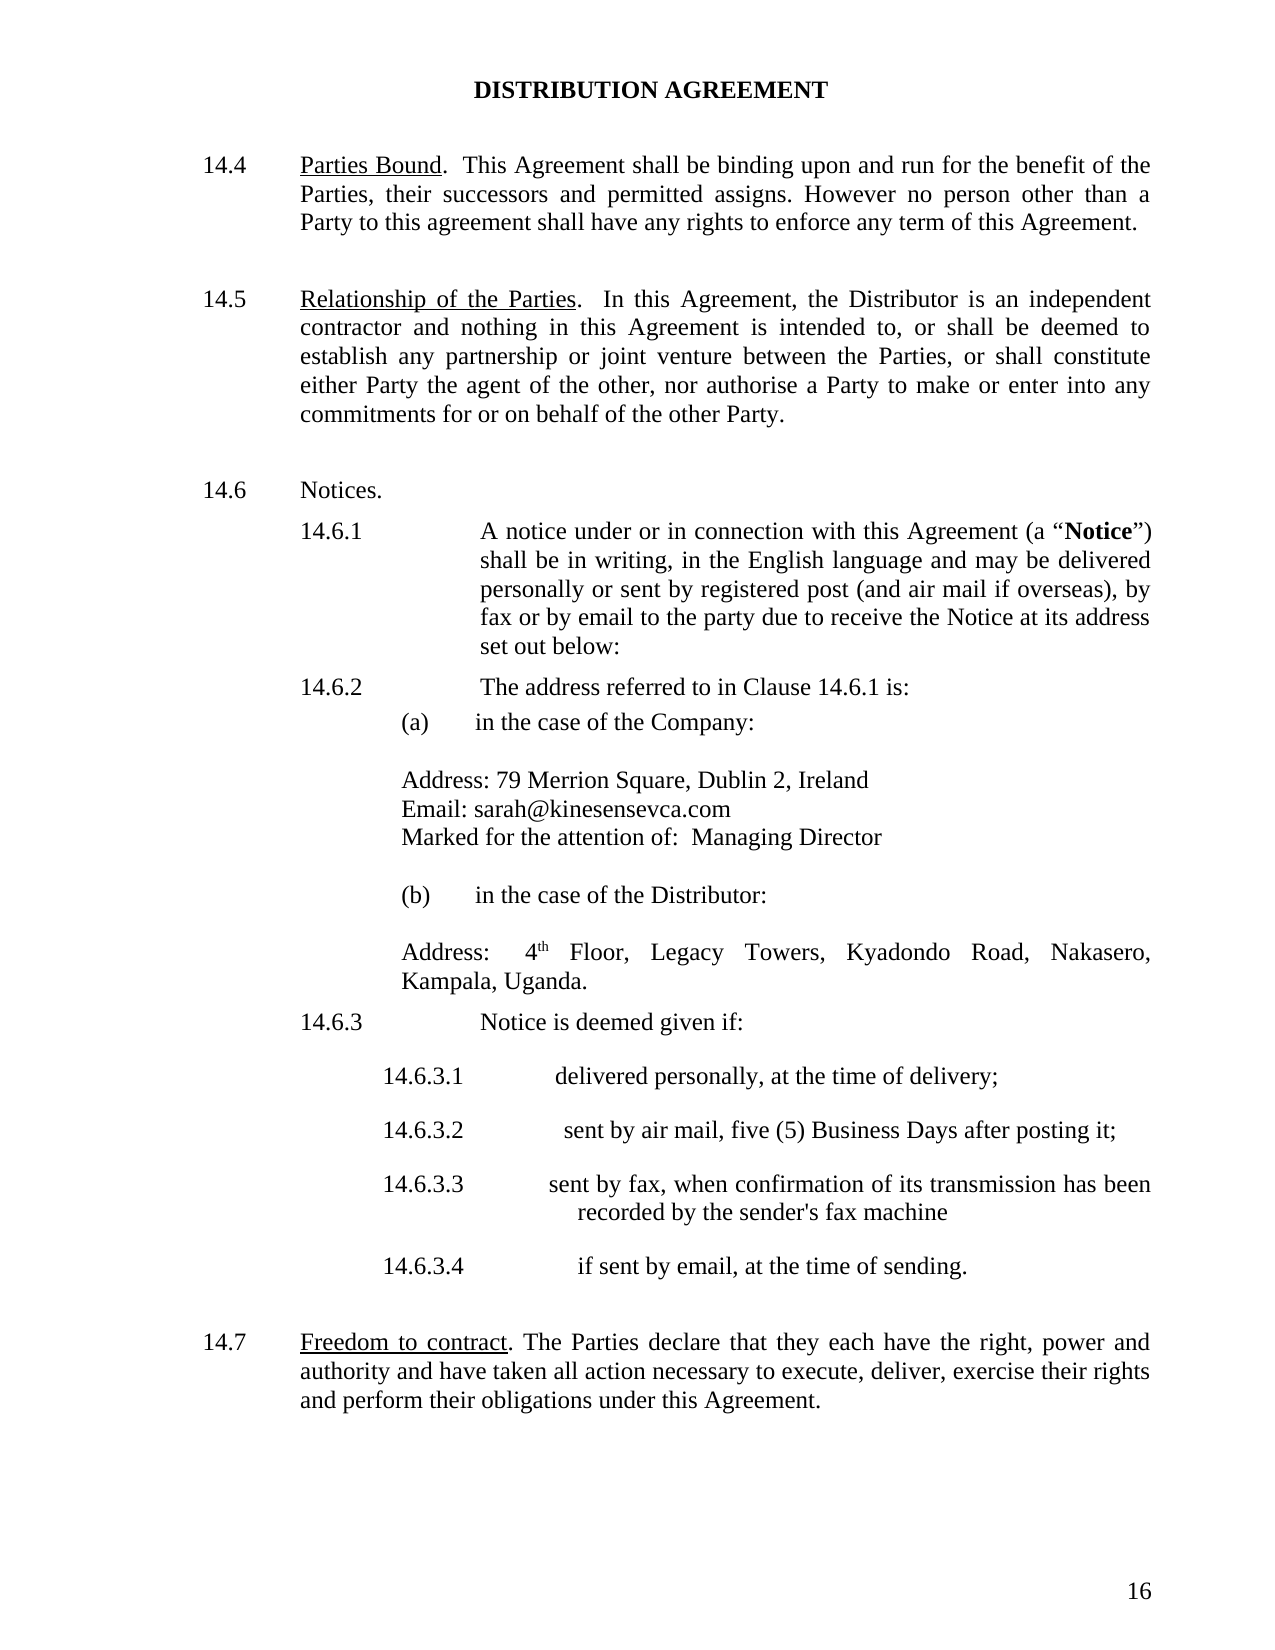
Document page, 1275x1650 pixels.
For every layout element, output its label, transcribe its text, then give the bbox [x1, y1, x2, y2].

subtitle Notices. [202, 475, 1152, 504]
subtitle Freedom to contract. The Parties declare that they each have the right, power and authority and have taken all action necessary to execute, deliver, exercise their rights and perform their obligations under this Agreement. [202, 1327, 1152, 1414]
text Address: 2, [401, 765, 1152, 794]
subtitle sent by fax, when confirmation of its transmission has been recorded by the sender's fax machine [382, 1169, 1152, 1226]
subtitle delivered personally, at the time of delivery; [382, 1061, 1152, 1090]
subtitle if sent by email, at the time of sending. [382, 1251, 1152, 1280]
text Marked for the attention of: Managing Director [401, 822, 1152, 851]
text Address: 4th Floor, Legacy Towers, Kyadondo Road, Nakasero, Kampala, Uganda. [401, 937, 1152, 995]
subtitle A notice under or in connection with this Agreement (a “Notice”) shall be in writing, in the English language and may be delivered personally or sent by registered post (and air mail if overseas), by fax or by email to the party due to receive the Notice at its address set out below: [300, 516, 1152, 660]
subtitle sent by air mail, five (5) Business Days after posting it; [382, 1115, 1152, 1144]
text (b) in the case of the Distributor: [401, 880, 1152, 909]
text (a) in the case of the Company: [401, 707, 1152, 736]
text Email: sarah@kinesensevca.com [401, 794, 1152, 822]
subtitle Relationship of the Parties. In this Agreement, the Distributor is an independent contractor and nothing in this Agreement is intended to, or shall be deemed to establish any partnership or joint venture between the Parties, or shall constitute either Party the agent of the other, nor authorise a Party to make or enter into any commitments for or on behalf of the other Party. [202, 284, 1152, 427]
subtitle Parties Bound. This Agreement shall be binding upon and run for the benefit of the Parties, their successors and permitted assigns. However no person other than a Party to this agreement shall have any rights to enforce any term of this Agreement. [202, 150, 1152, 236]
subtitle The address referred to in Clause 14.6.1 is: [300, 672, 1152, 701]
subtitle Notice is deemed given if: [300, 1007, 1152, 1036]
